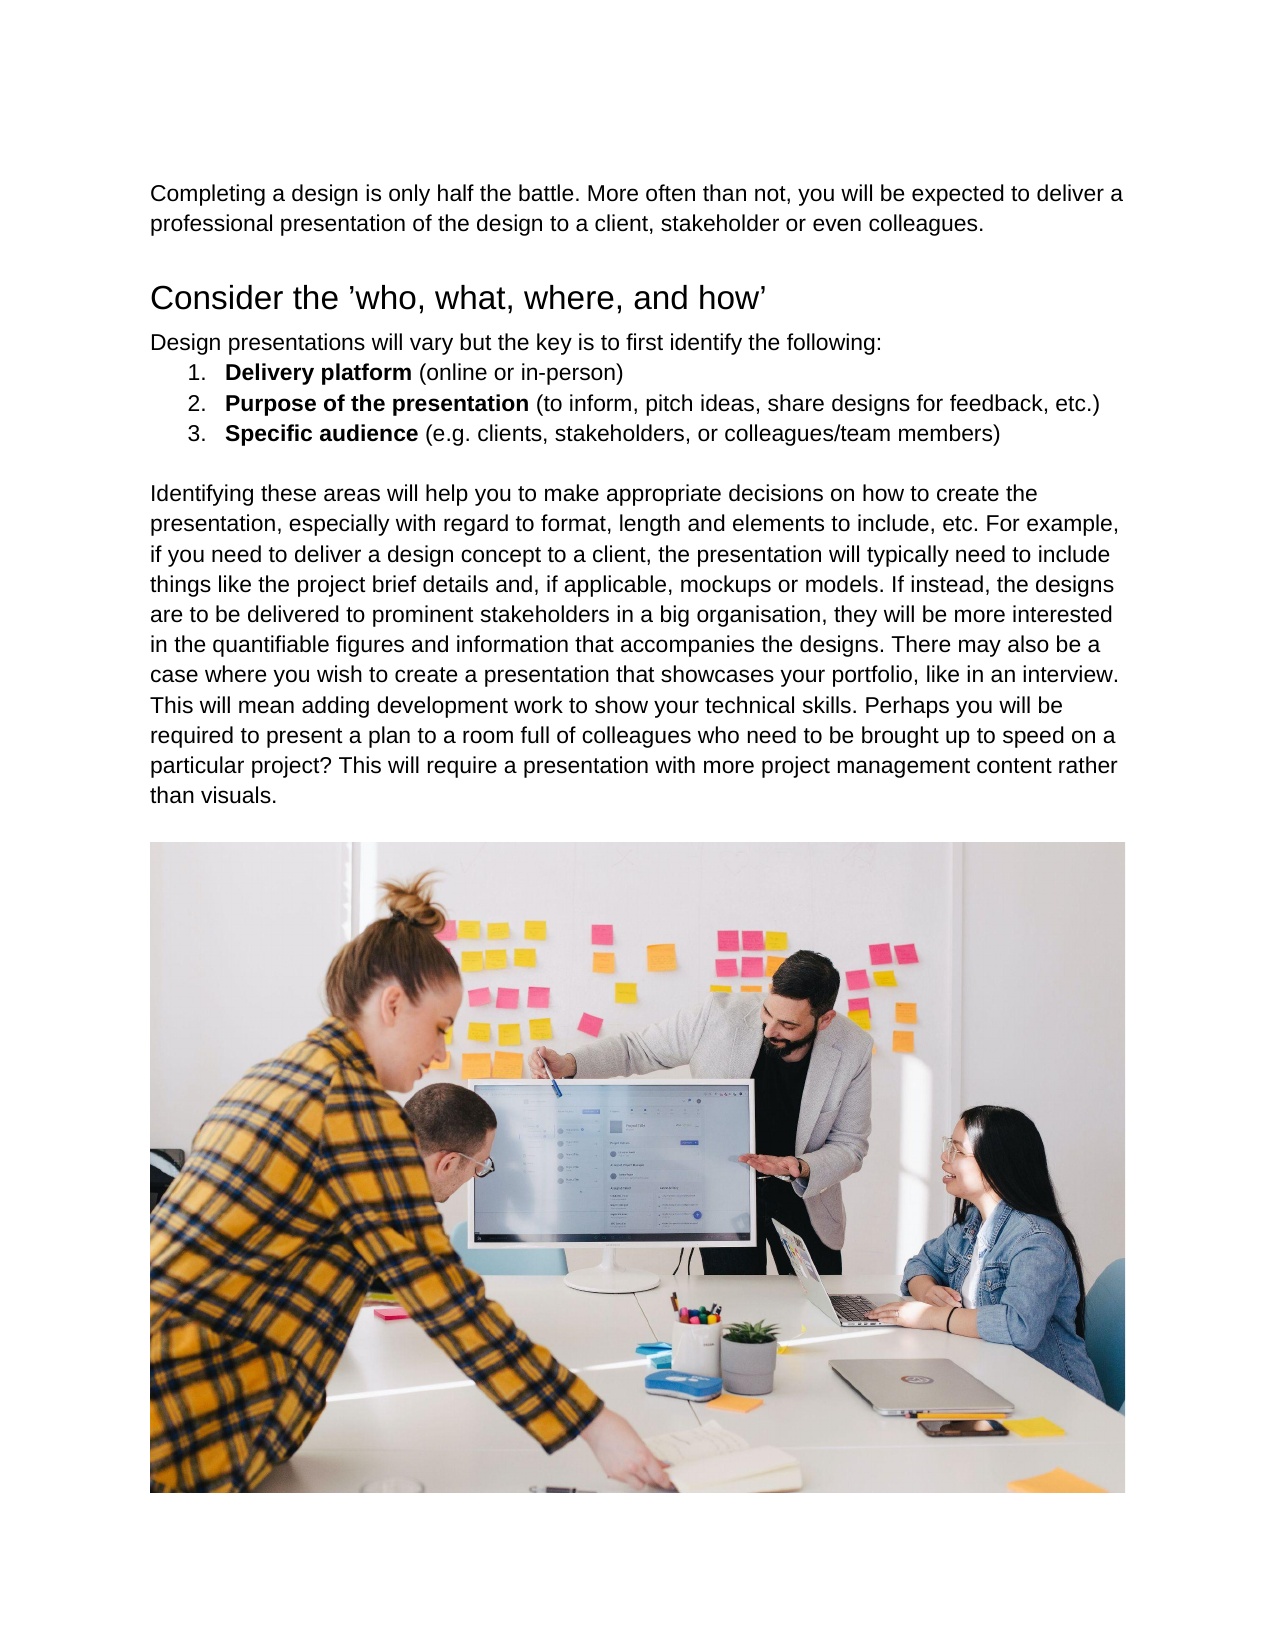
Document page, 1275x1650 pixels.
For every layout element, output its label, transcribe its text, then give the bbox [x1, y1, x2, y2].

list Purpose of the presentation (to inform, pitch ideas, share designs for feedback, etc.) [187, 389, 1125, 416]
list Delivery platform (online or in-person) [187, 359, 1125, 386]
list Specific audience (e.g. clients, stakeholders, or colleagues/team members) [187, 420, 1125, 446]
text Identifying these areas will help you to make appropriate decisions on how to create the presentation, especially with regard to format, length and elements to include, etc. For example, if you need to deliver a design concept to a client, the presentation will typically need to include things like the project brief details and, if applicable, mockups or models. If instead, the designs are to be delivered to prominent stakeholders in a big organisation, they will be more interested in the quantifiable figures and information that accompanies the designs. There may also be a case where you wish to create a presentation that showcases your portfolio, like in an interview. This will mean adding development work to show your technical skills. Perhaps you will be required to present a plan to a room full of colleagues who need to be brought up to speed on a particular project? This will require a presentation with more project management content rather than visuals. [150, 480, 1125, 808]
text Completing a design is only half the battle. More often than not, you will be expected to deliver a professional presentation of the design to a client, stakeholder or even colleagues. [150, 180, 1125, 237]
text Design presentations will vary but the key is to first identify the following: [150, 329, 1125, 355]
picture [150, 842, 1125, 1493]
subtitle Consider the ’who, what, where, and how’ [150, 278, 1125, 317]
